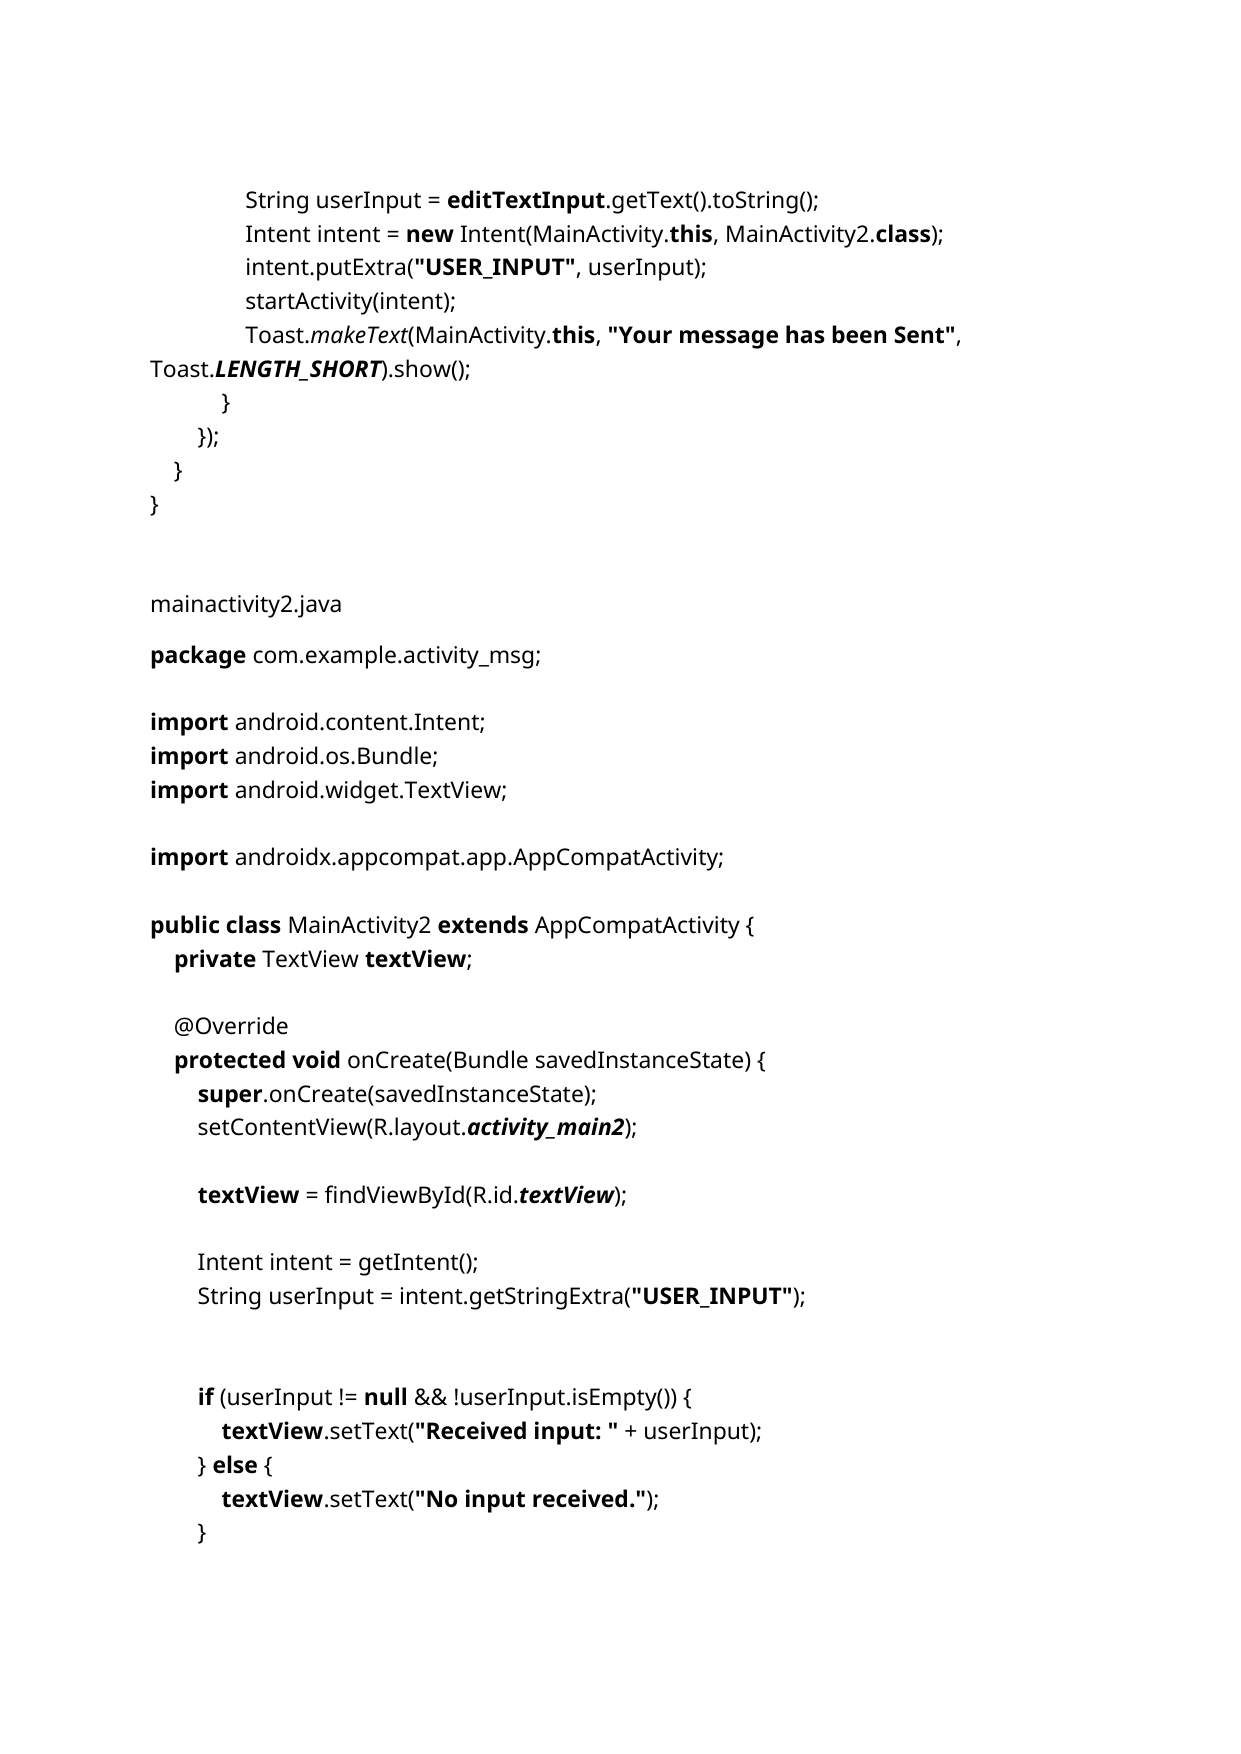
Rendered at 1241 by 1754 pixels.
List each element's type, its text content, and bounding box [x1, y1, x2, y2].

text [150, 150, 1090, 519]
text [150, 639, 1090, 1547]
text mainactivity2.java [150, 588, 1090, 619]
